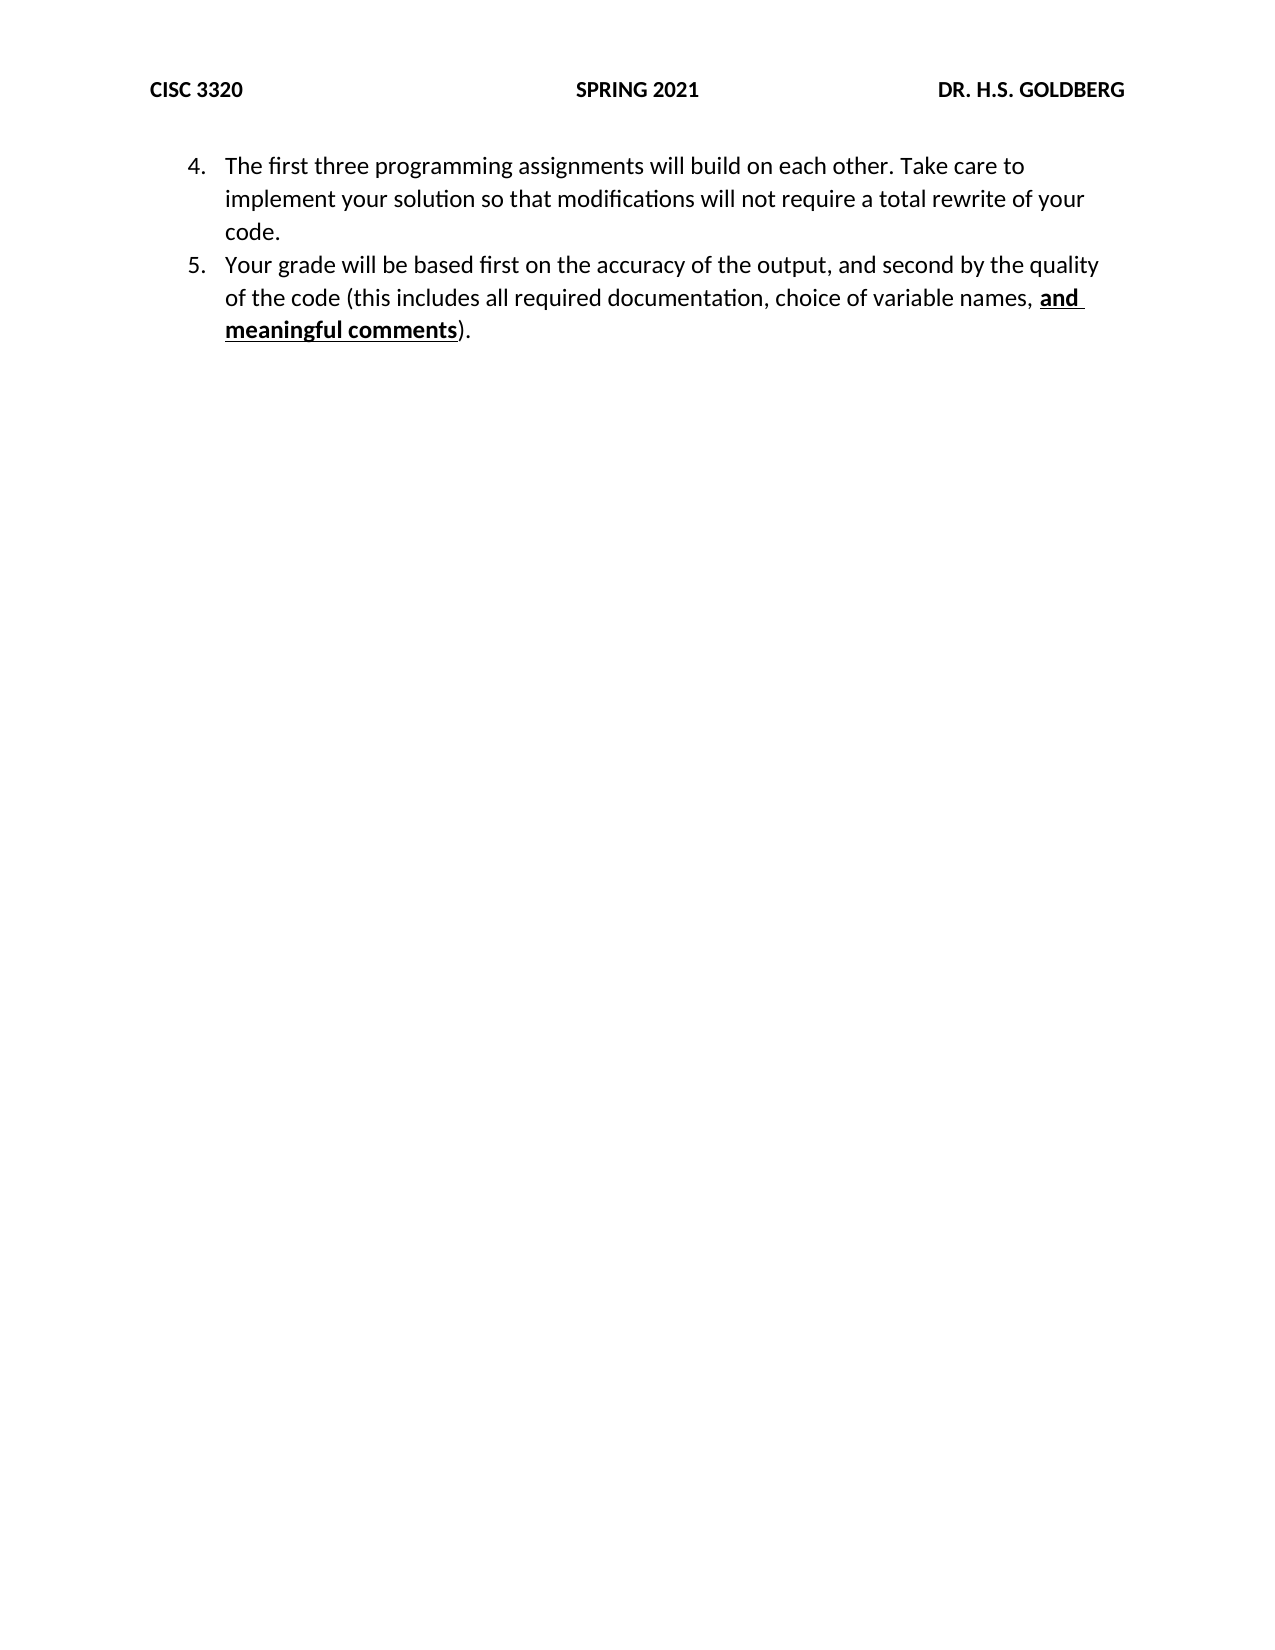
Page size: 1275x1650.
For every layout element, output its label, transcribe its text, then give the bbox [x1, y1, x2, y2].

list Your grade will be based first on the accuracy of the output, and second by the quality of the code (this includes all required documentation, choice of variable names, and meaningful comments). [187, 249, 1125, 345]
list The first three programming assignments will build on each other. Take care to implement your solution so that modifications will not require a total rewrite of your code. [187, 150, 1125, 246]
